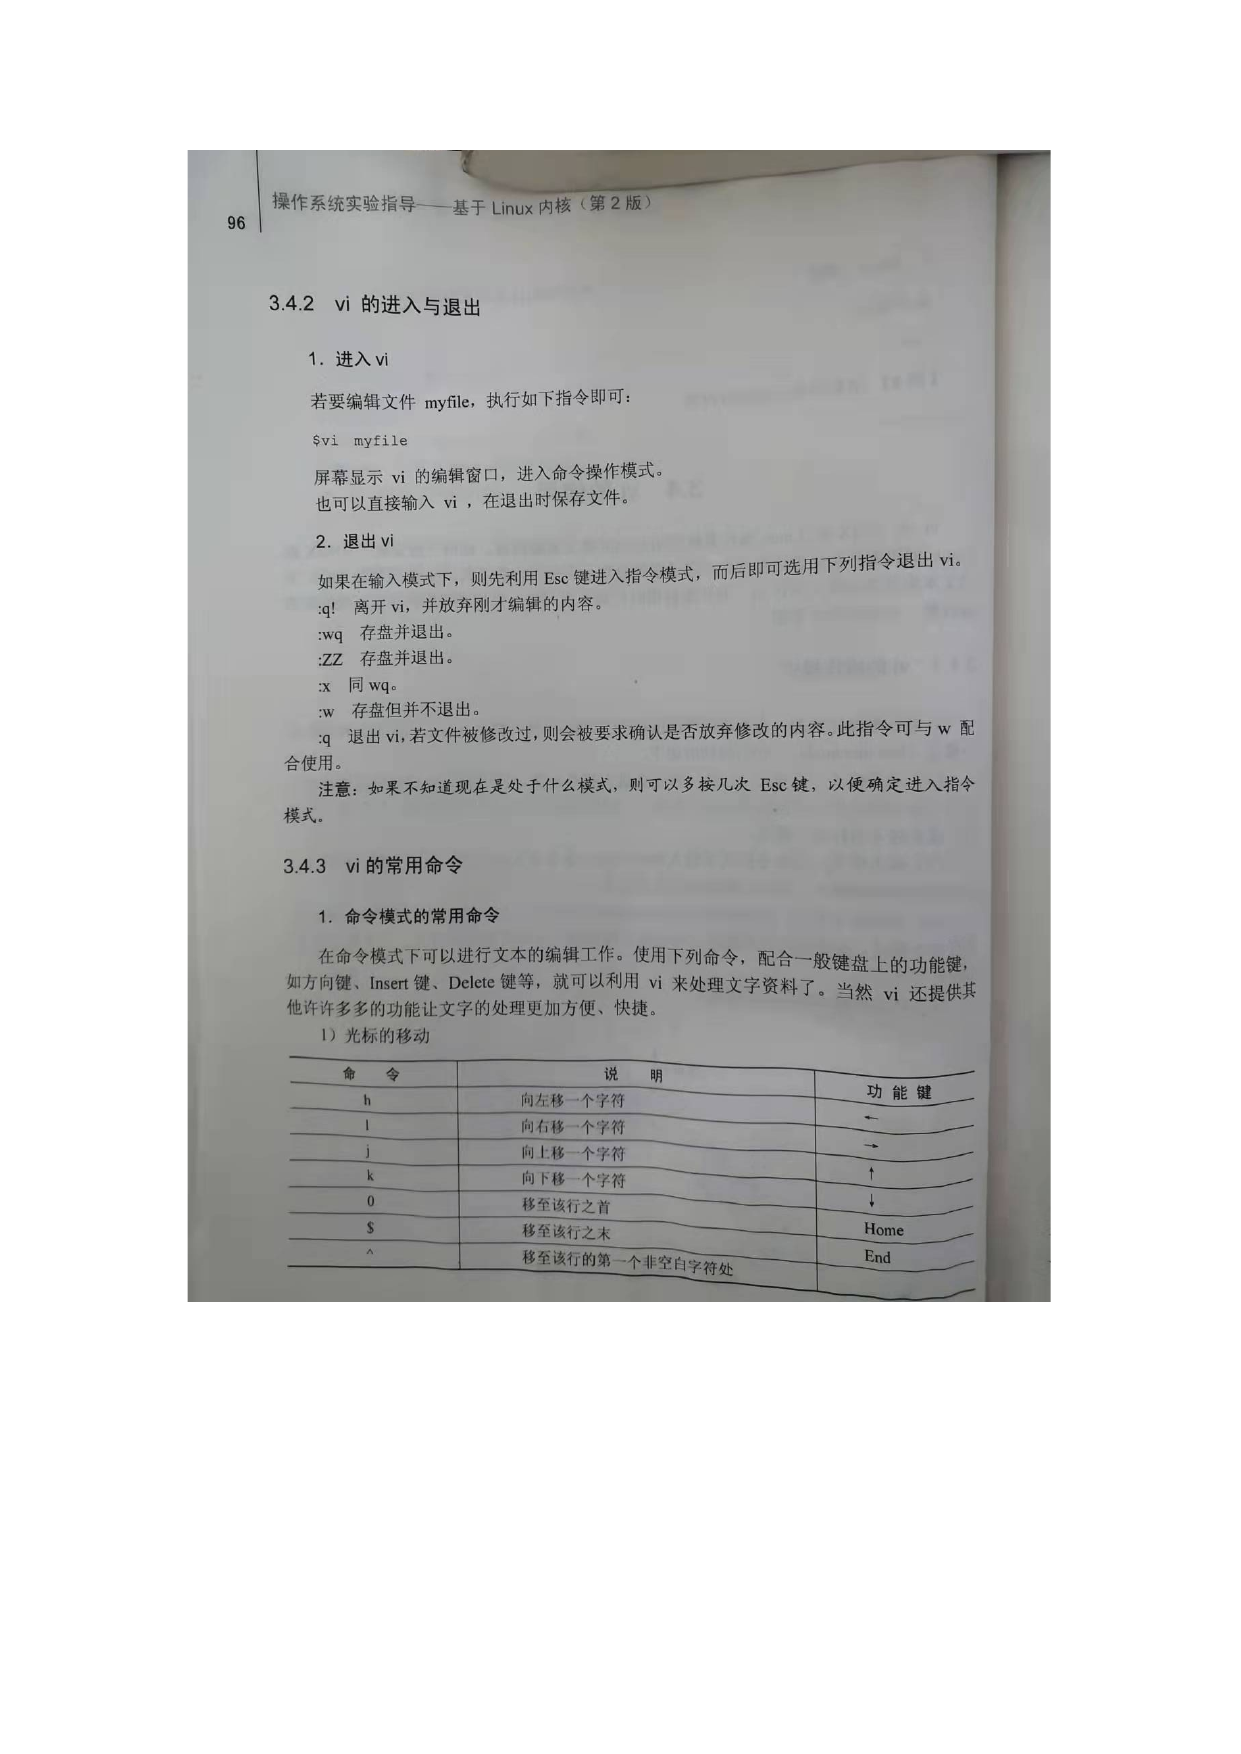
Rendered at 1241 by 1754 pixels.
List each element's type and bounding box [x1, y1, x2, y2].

picture [187, 150, 1051, 1302]
